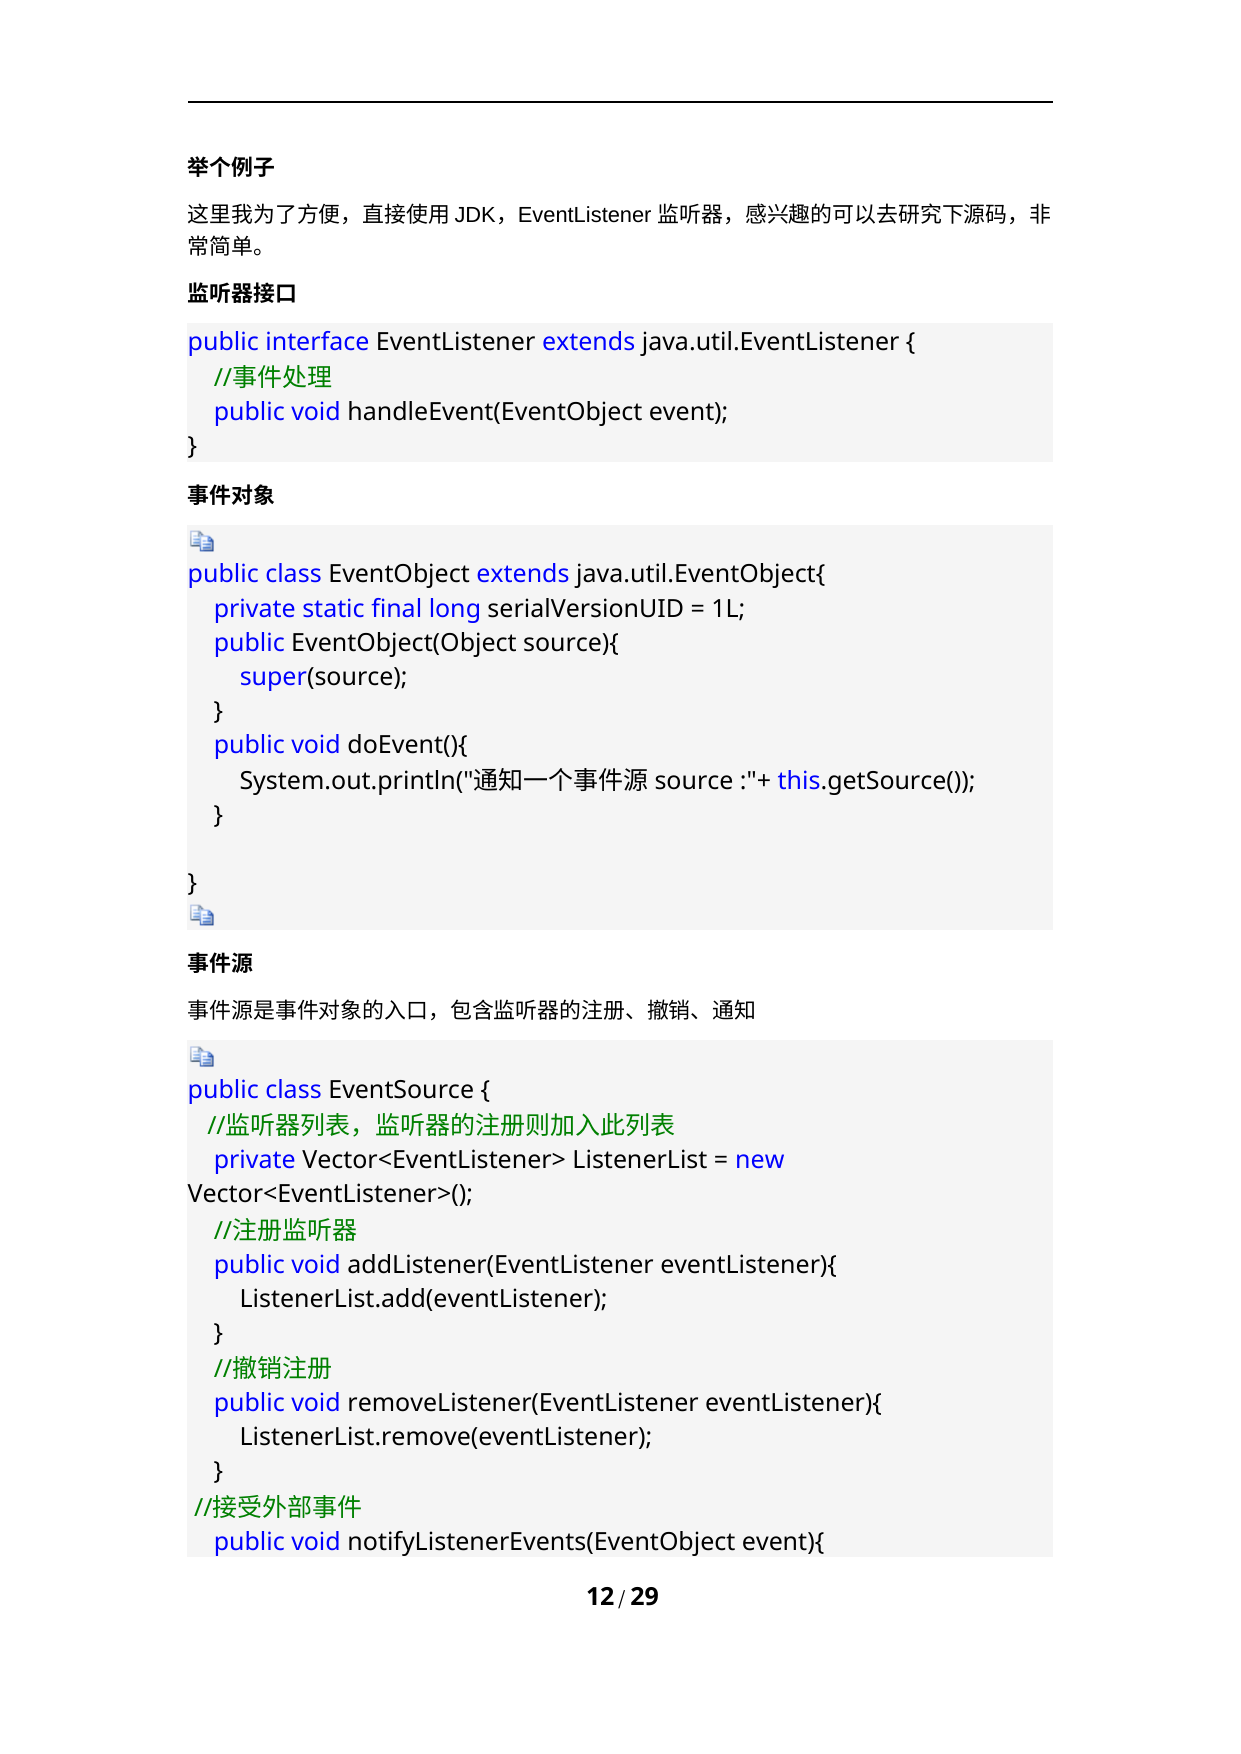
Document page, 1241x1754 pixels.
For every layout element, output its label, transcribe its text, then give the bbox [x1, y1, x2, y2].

text public class EventObject extends java.util.EventObject{ [187, 556, 1053, 590]
picture [187, 898, 219, 931]
text //撤销注册 [187, 1348, 1053, 1385]
text } [187, 865, 1053, 899]
text private Vector<EventListener> ListenerList = new Vector<EventListener>(); [187, 1142, 1053, 1210]
text } [187, 797, 1053, 831]
text 事件源是事件对象的入口，包含监听器的注册、撤销、通知 [187, 993, 1053, 1025]
text } [187, 1453, 1053, 1487]
text 举个例子 [187, 150, 1053, 182]
text public void addListener(EventListener eventListener){ [187, 1246, 1053, 1280]
text 这里我为了方便，直接使用JDK，EventListener 监听器，感兴趣的可以去研究下源码，非常简单。 [187, 197, 1053, 261]
text private static final long serialVersionUID = 1L; [187, 590, 1053, 624]
text public void doEvent(){ [187, 726, 1053, 761]
picture [187, 525, 219, 557]
text ListenerList.remove(eventListener); [187, 1419, 1053, 1453]
text public void handleEvent(EventObject event); [187, 394, 1053, 428]
text } [187, 1314, 1053, 1348]
text 事件对象 [187, 478, 1053, 509]
text System.out.println("通知一个事件源 source :"+ this.getSource()); [187, 761, 1053, 797]
text //事件处理 [187, 358, 1053, 394]
text public void notifyListenerEvents(EventObject event){ [187, 1523, 1053, 1557]
text //接受外部事件 [187, 1487, 1053, 1523]
text public EventObject(Object source){ [187, 624, 1053, 658]
text public void removeListener(EventListener eventListener){ [187, 1385, 1053, 1419]
picture [187, 1040, 219, 1072]
text super(source); [187, 658, 1053, 692]
text public class EventSource { [187, 1072, 1053, 1106]
text ListenerList.add(eventListener); [187, 1280, 1053, 1314]
text 事件源 [187, 946, 1053, 977]
text public interface EventListener extends java.util.EventListener { [187, 323, 1053, 358]
text //监听器列表，监听器的注册则加入此列表 [187, 1106, 1053, 1142]
text } [187, 428, 1053, 462]
text } [187, 692, 1053, 726]
text 监听器接口 [187, 276, 1053, 308]
text //注册监听器 [187, 1210, 1053, 1246]
